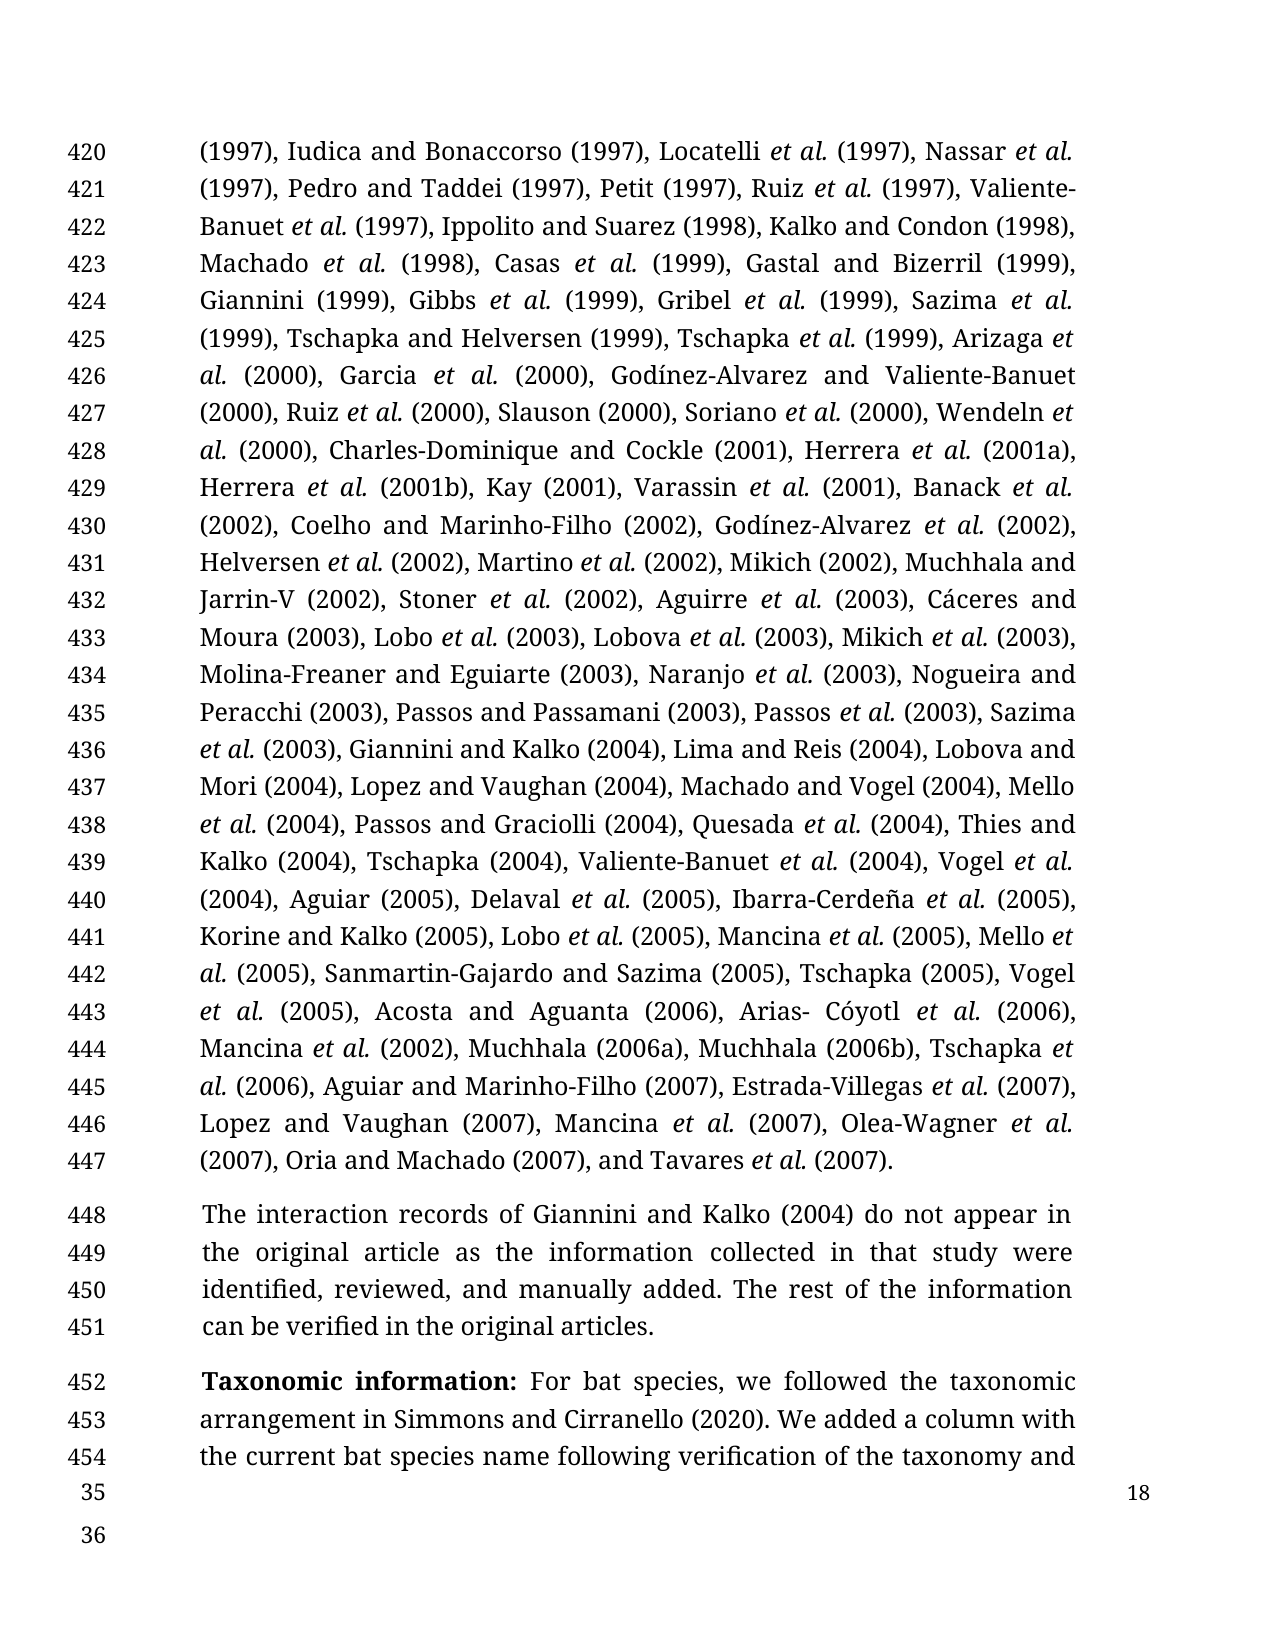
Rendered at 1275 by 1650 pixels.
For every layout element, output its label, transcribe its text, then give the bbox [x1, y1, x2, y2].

text The interaction records of Giannini and Kalko (2004) do not appear in the original article as the information collected in that study were identified, reviewed, and manually added. The rest of the information can be verified in the original articles. [202, 1197, 1073, 1343]
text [199, 1364, 1077, 1473]
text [199, 133, 1076, 1177]
